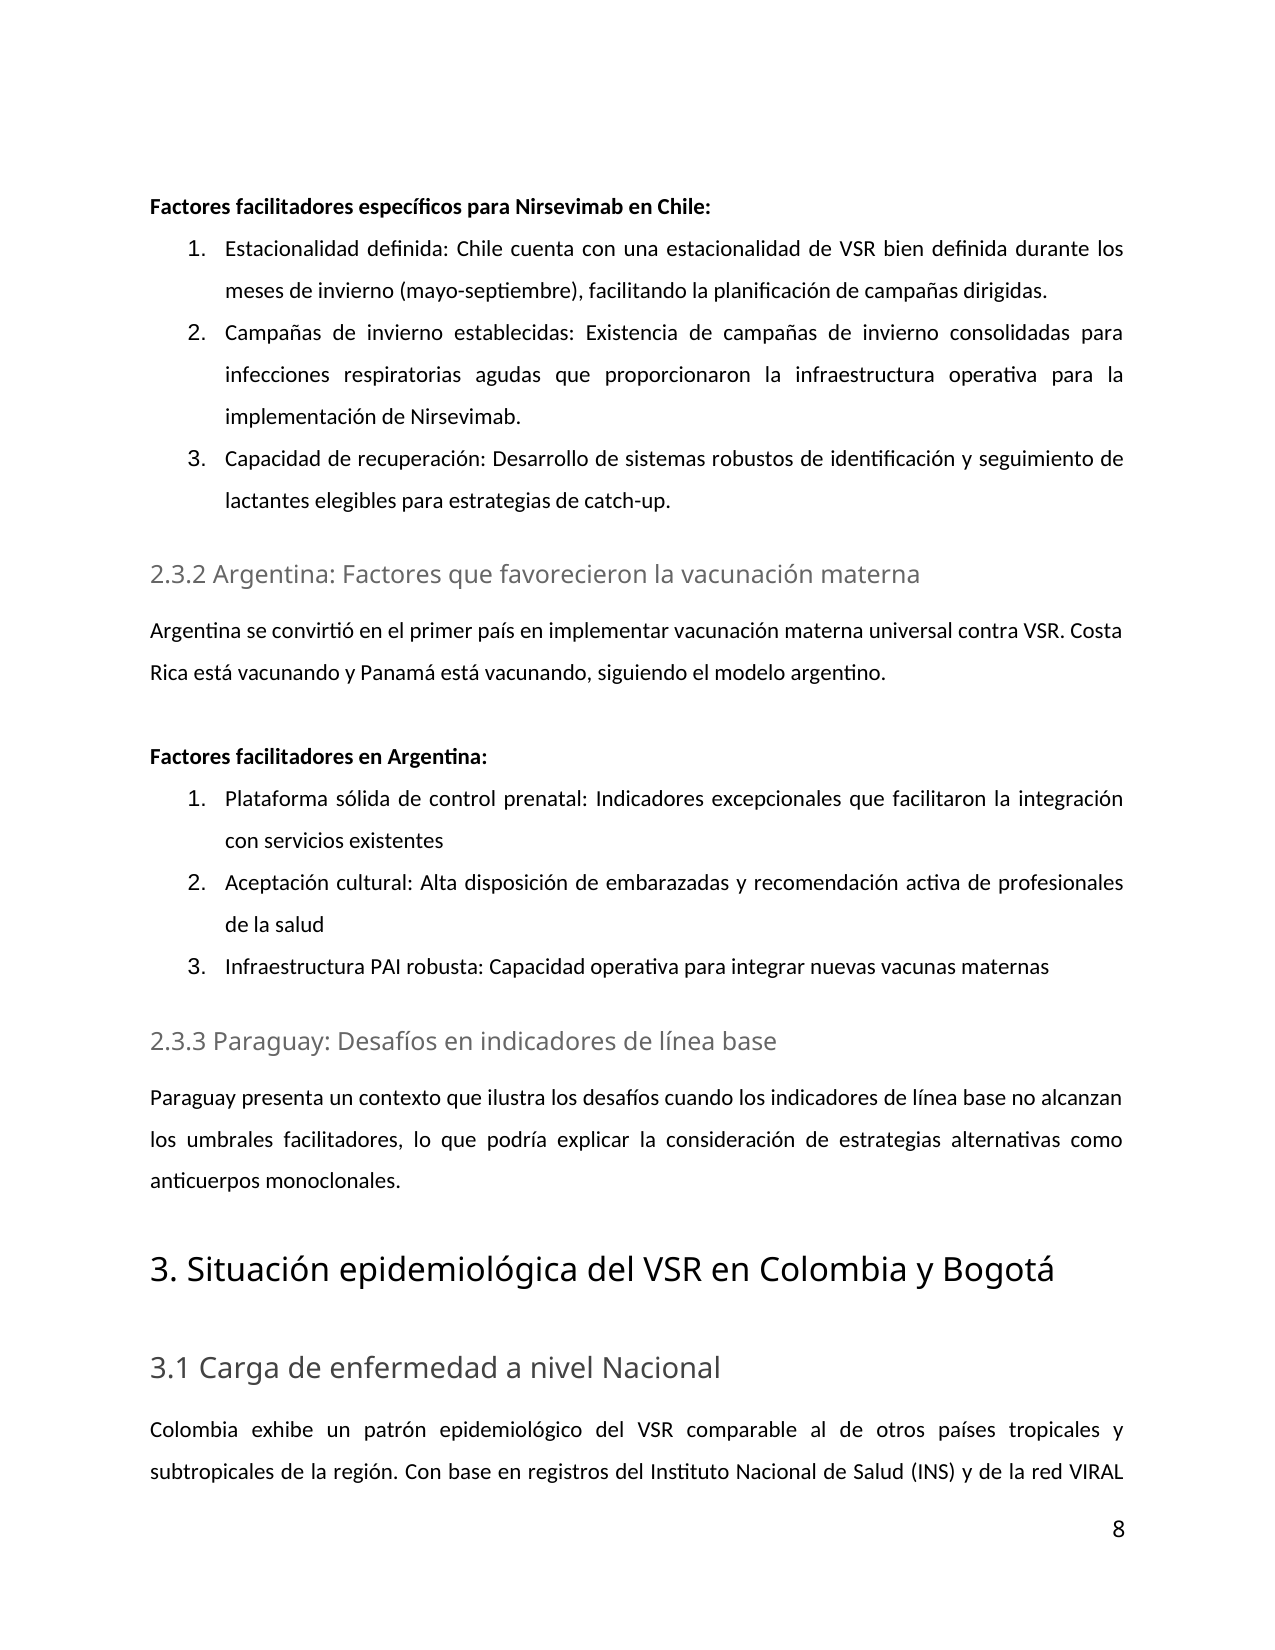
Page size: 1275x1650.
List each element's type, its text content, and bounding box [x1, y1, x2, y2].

subtitle 3.1 Carga de enfermedad a nivel Nacional [150, 1348, 1125, 1387]
subtitle 2.3.3 Paraguay: Desafíos en indicadores de línea base [150, 1023, 1125, 1057]
text Paraguay presenta un contexto que ilustra los desafíos cuando los indicadores de línea base no alcanzan los umbrales facilitadores, lo que podría explicar la consideración de estrategias alternativas como anticuerpos monoclonales. [150, 1083, 1125, 1195]
list Plataforma sólida de control prenatal: Indicadores excepcionales que facilitaron la integración con servicios existentes [187, 784, 1125, 854]
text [150, 1415, 1125, 1485]
text Factores facilitadores específicos para Nirsevimab en Chile: [150, 192, 1125, 220]
text Factores facilitadores en Argentina: [150, 742, 1125, 770]
list Capacidad de recuperación: Desarrollo de sistemas robustos de identificación y seguimiento de lactantes elegibles para estrategias de catch-up. [187, 444, 1125, 514]
list Estacionalidad definida: Chile cuenta con una estacionalidad de VSR bien definida durante los meses de invierno (mayo-septiembre), facilitando la planificación de campañas dirigidas. [187, 234, 1125, 304]
list Campañas de invierno establecidas: Existencia de campañas de invierno consolidadas para infecciones respiratorias agudas que proporcionaron la infraestructura operativa para la implementación de Nirsevimab. [187, 318, 1125, 430]
list Infraestructura PAI robusta: Capacidad operativa para integrar nuevas vacunas maternas [187, 952, 1125, 980]
list Aceptación cultural: Alta disposición de embarazadas y recomendación activa de profesionales de la salud [187, 868, 1125, 938]
text Argentina se convirtió en el primer país en implementar vacunación materna universal contra VSR. Costa Rica está vacunando y Panamá está vacunando, siguiendo el modelo argentino. [150, 616, 1125, 686]
subtitle 3. Situación epidemiológica del VSR en Colombia y Bogotá [150, 1246, 1125, 1292]
subtitle 2.3.2 Argentina: Factores que favorecieron la vacunación materna [150, 557, 1125, 591]
